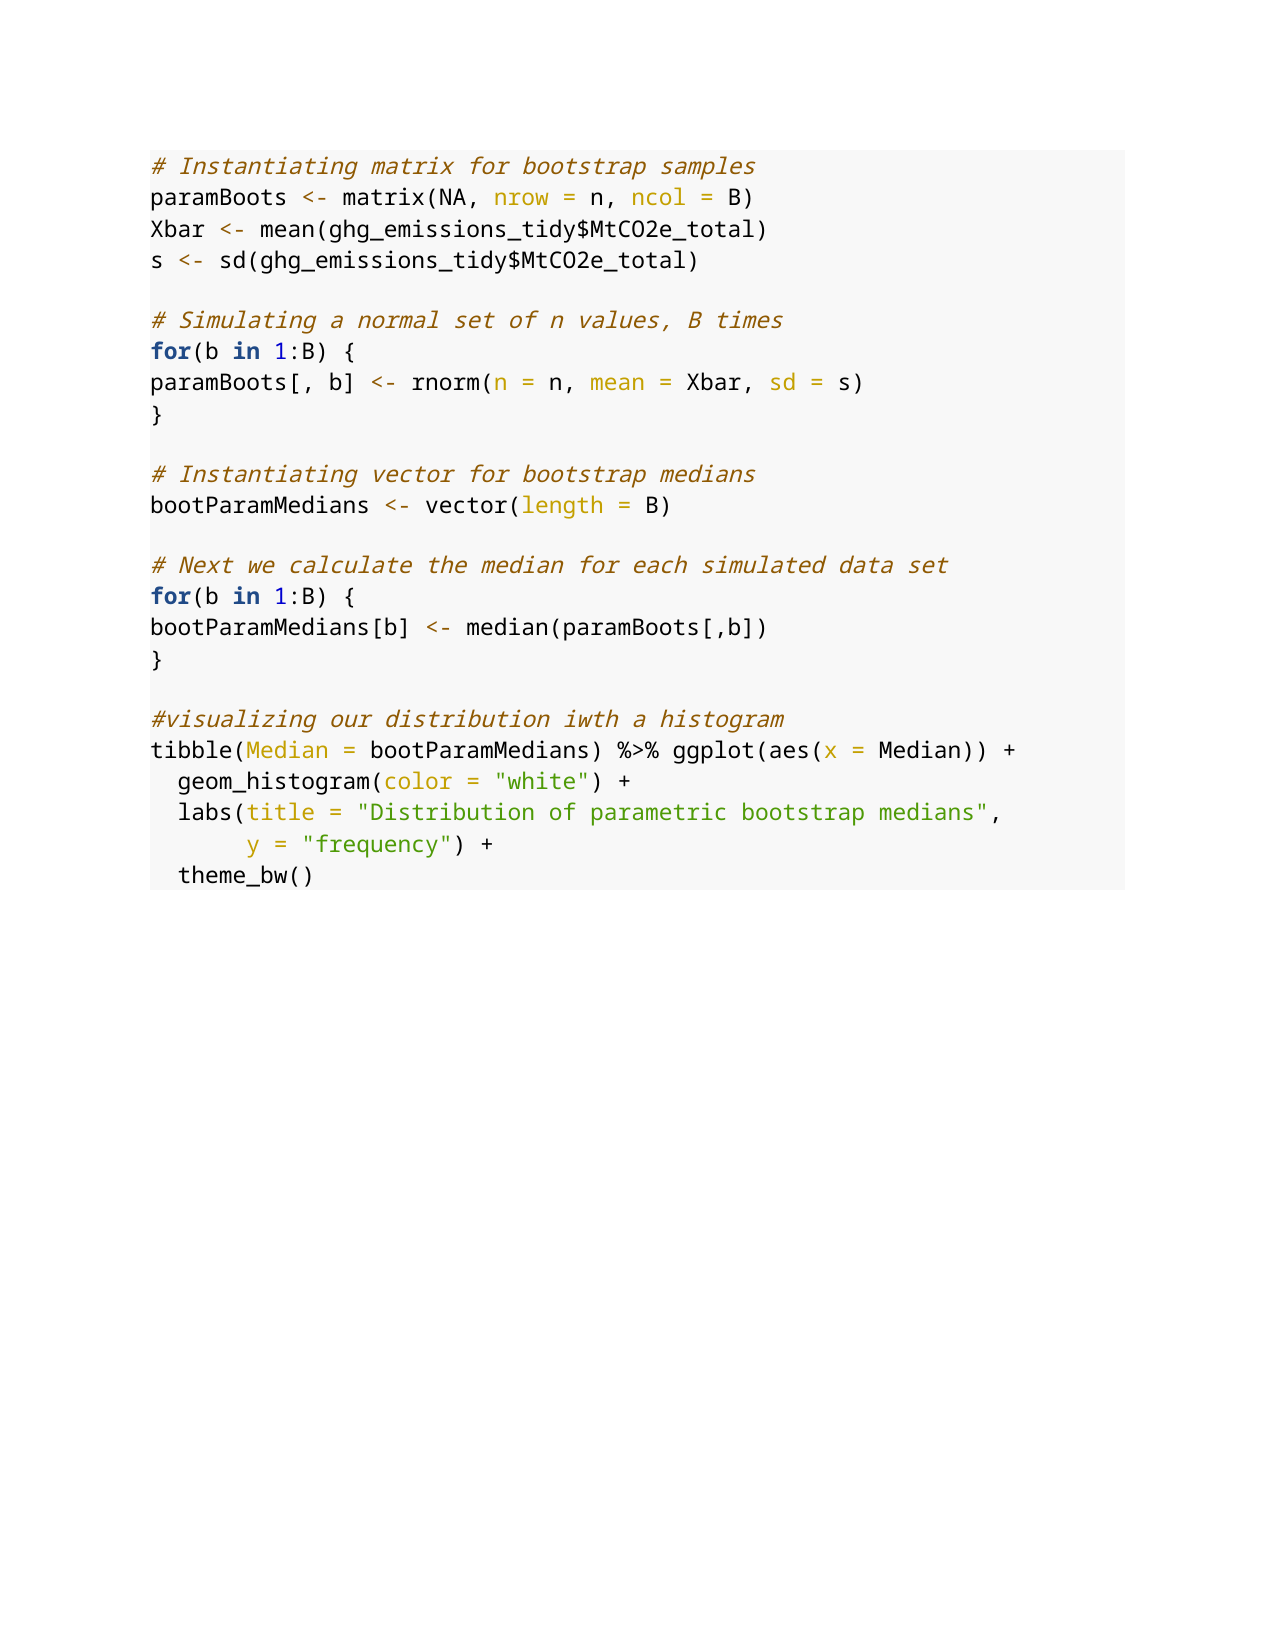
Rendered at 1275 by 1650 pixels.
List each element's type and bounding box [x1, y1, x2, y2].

text [150, 150, 1125, 890]
